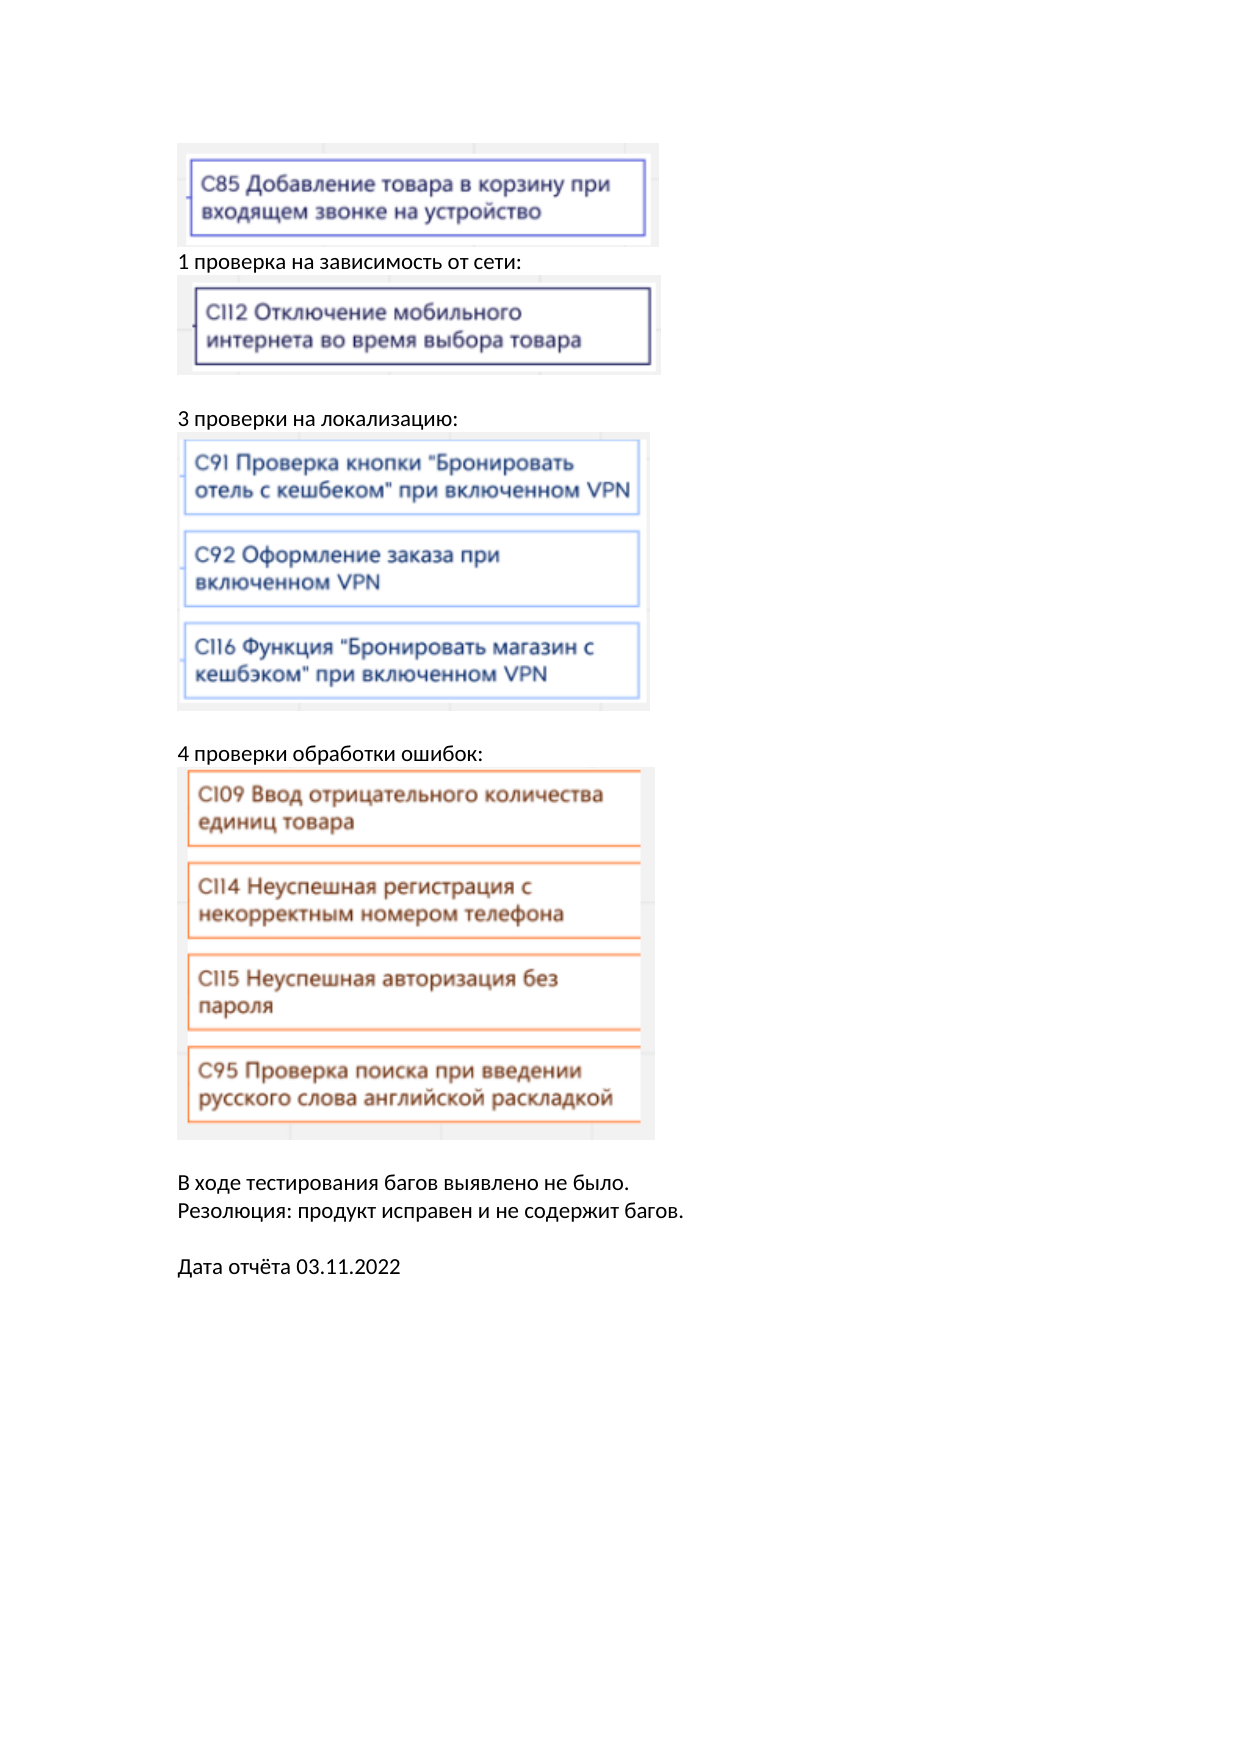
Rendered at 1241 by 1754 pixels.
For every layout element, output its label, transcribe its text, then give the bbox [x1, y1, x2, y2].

picture [177, 432, 650, 711]
text 3 проверки на локализацию: [177, 404, 1188, 432]
text Резолюция: продукт исправен и не содержит багов. [177, 1197, 968, 1224]
text В ходе тестирования багов выявлено не было. [177, 1168, 1188, 1197]
picture [177, 275, 661, 375]
picture [177, 143, 659, 247]
text Дата отчёта 03.11.2022 [177, 1252, 968, 1280]
text 4 проверки обработки ошибок: [177, 739, 1188, 767]
text 1 проверка на зависимость от сети: [177, 247, 1188, 275]
picture [177, 767, 655, 1140]
